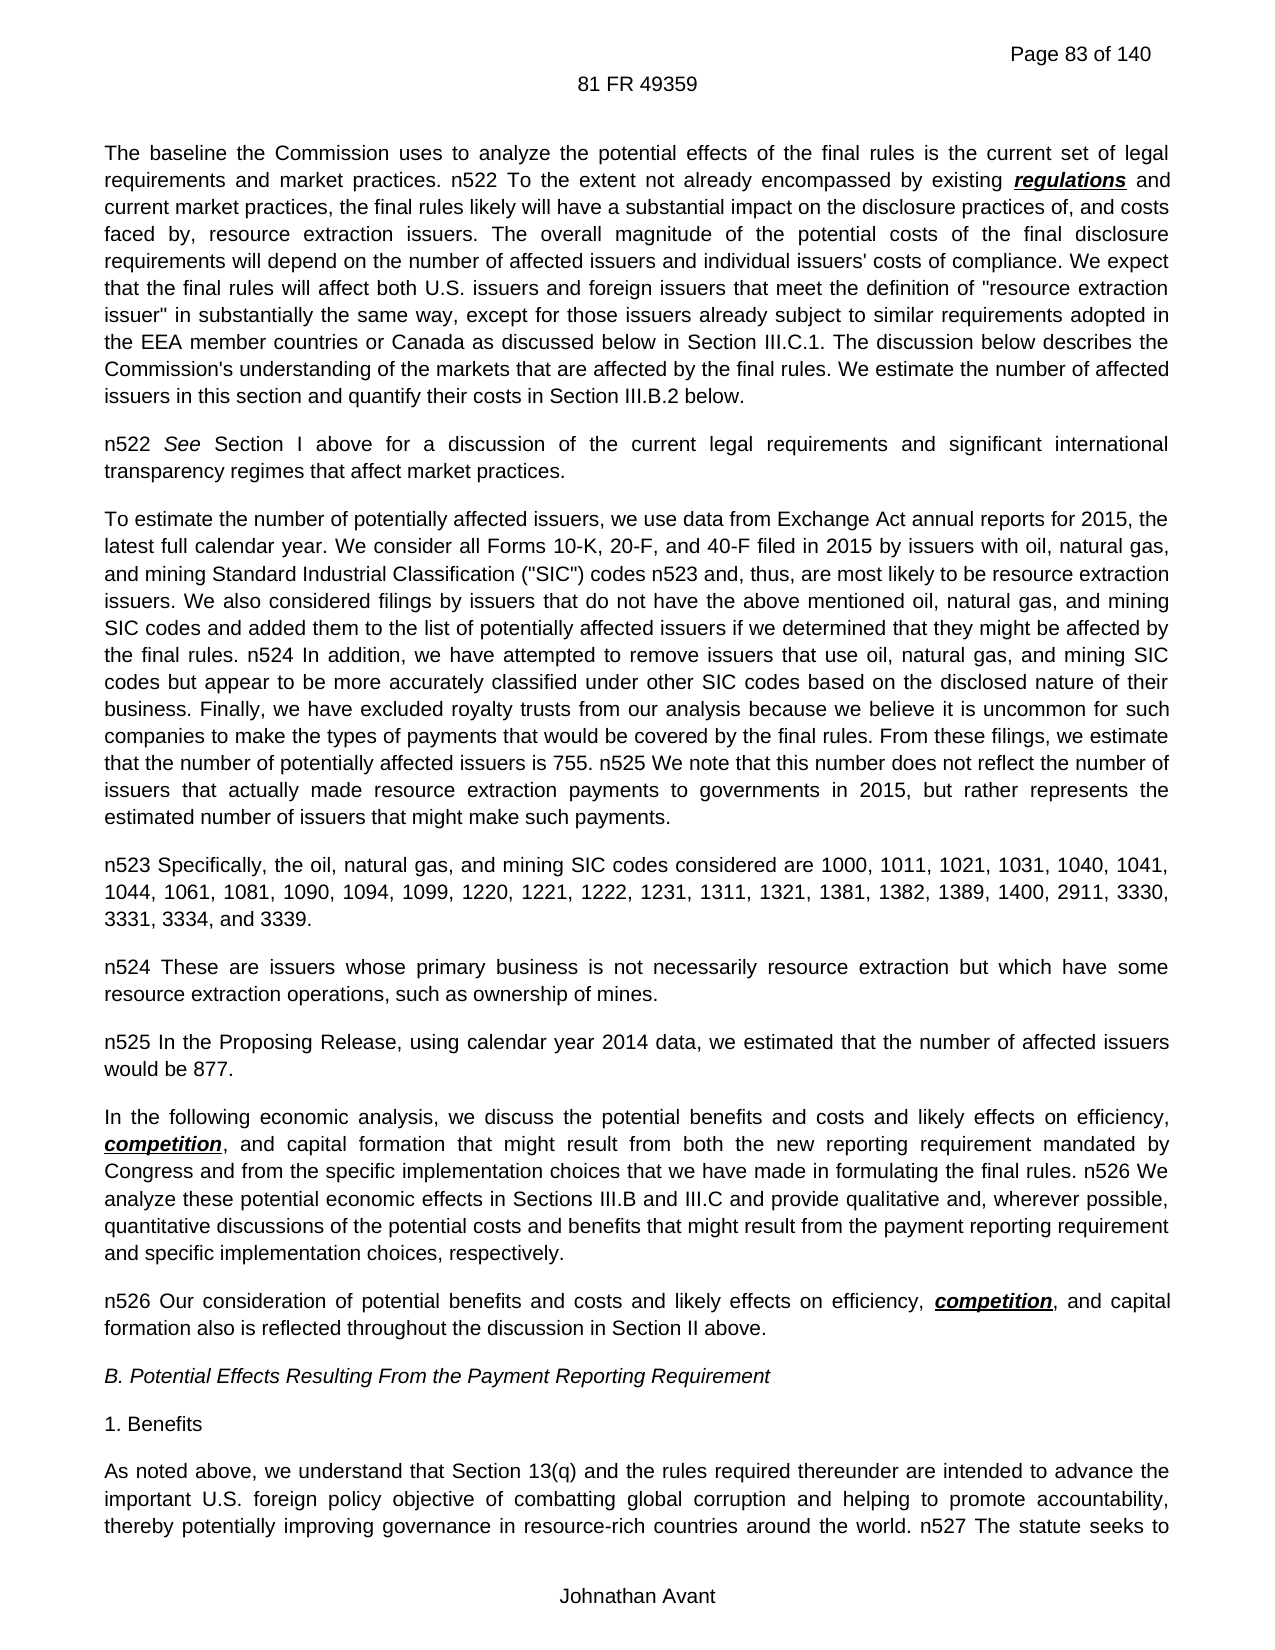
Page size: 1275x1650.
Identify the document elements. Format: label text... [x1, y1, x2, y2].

text B. Potential Effects Resulting From the Payment Reporting Requirement [104, 1360, 1171, 1387]
text 1. Benefits [104, 1408, 1171, 1435]
text n523 Specifically, the oil, natural gas, and mining SIC codes considered are 1000, 1011, 1021, 1031, 1040, 1041, 1044, 1061, 1081, 1090, 1094, 1099, 1220, 1221, 1222, 1231, 1311, 1321, 1381, 1382, 1389, 1400, 2911, 3330, 3331, 3334, and 3339. [104, 850, 1171, 931]
text n526 Our consideration of potential benefits and costs and likely effects on efficiency, competition, and capital formation also is reflected throughout the discussion in Section II above. [104, 1285, 1171, 1339]
text To estimate the number of potentially affected issuers, we use data from Exchange Act annual reports for 2015, the latest full calendar year. We consider all Forms 10-K, 20-F, and 40-F filed in 2015 by issuers with oil, natural gas, and mining Standard Industrial Classification ("SIC") codes n523 and, thus, are most likely to be resource extraction issuers. We also considered filings by issuers that do not have the above mentioned oil, natural gas, and mining SIC codes and added them to the list of potentially affected issuers if we determined that they might be affected by the final rules. n524 In addition, we have attempted to remove issuers that use oil, natural gas, and mining SIC codes but appear to be more accurately classified under other SIC codes based on the disclosed nature of their business. Finally, we have excluded royalty trusts from our analysis because we believe it is uncommon for such companies to make the types of payments that would be covered by the final rules. From these filings, we estimate that the number of potentially affected issuers is 755. n525 We note that this number does not reflect the number of issuers that actually made resource extraction payments to governments in 2015, but rather represents the estimated number of issuers that might make such payments. [104, 504, 1171, 829]
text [104, 1456, 1171, 1537]
text In the following economic analysis, we discuss the potential benefits and costs and likely effects on efficiency, competition, and capital formation that might result from both the new reporting requirement mandated by Congress and from the specific implementation choices that we have made in formulating the final rules. n526 We analyze these potential economic effects in Sections III.B and III.C and provide qualitative and, wherever possible, quantitative discussions of the potential costs and benefits that might result from the payment reporting requirement and specific implementation choices, respectively. [104, 1102, 1171, 1264]
text n524 These are issuers whose primary business is not necessarily resource extraction but which have some resource extraction operations, such as ownership of mines. [104, 952, 1171, 1006]
text The baseline the Commission uses to analyze the potential effects of the final rules is the current set of legal requirements and market practices. n522 To the extent not already encompassed by existing regulations and current market practices, the final rules likely will have a substantial impact on the disclosure practices of, and costs faced by, resource extraction issuers. The overall magnitude of the potential costs of the final disclosure requirements will depend on the number of affected issuers and individual issuers' costs of compliance. We expect that the final rules will affect both U.S. issuers and foreign issuers that meet the definition of "resource extraction issuer" in substantially the same way, except for those issuers already subject to similar requirements adopted in the EEA member countries or Canada as discussed below in Section III.C.1. The discussion below describes the Commission's understanding of the markets that are affected by the final rules. We estimate the number of affected issuers in this section and quantify their costs in Section III.B.2 below. [104, 137, 1171, 408]
text n522 See Section I above for a discussion of the current legal requirements and significant international transparency regimes that affect market practices. [104, 429, 1171, 483]
text n525 In the Proposing Release, using calendar year 2014 data, we estimated that the number of affected issuers would be 877. [104, 1027, 1171, 1081]
